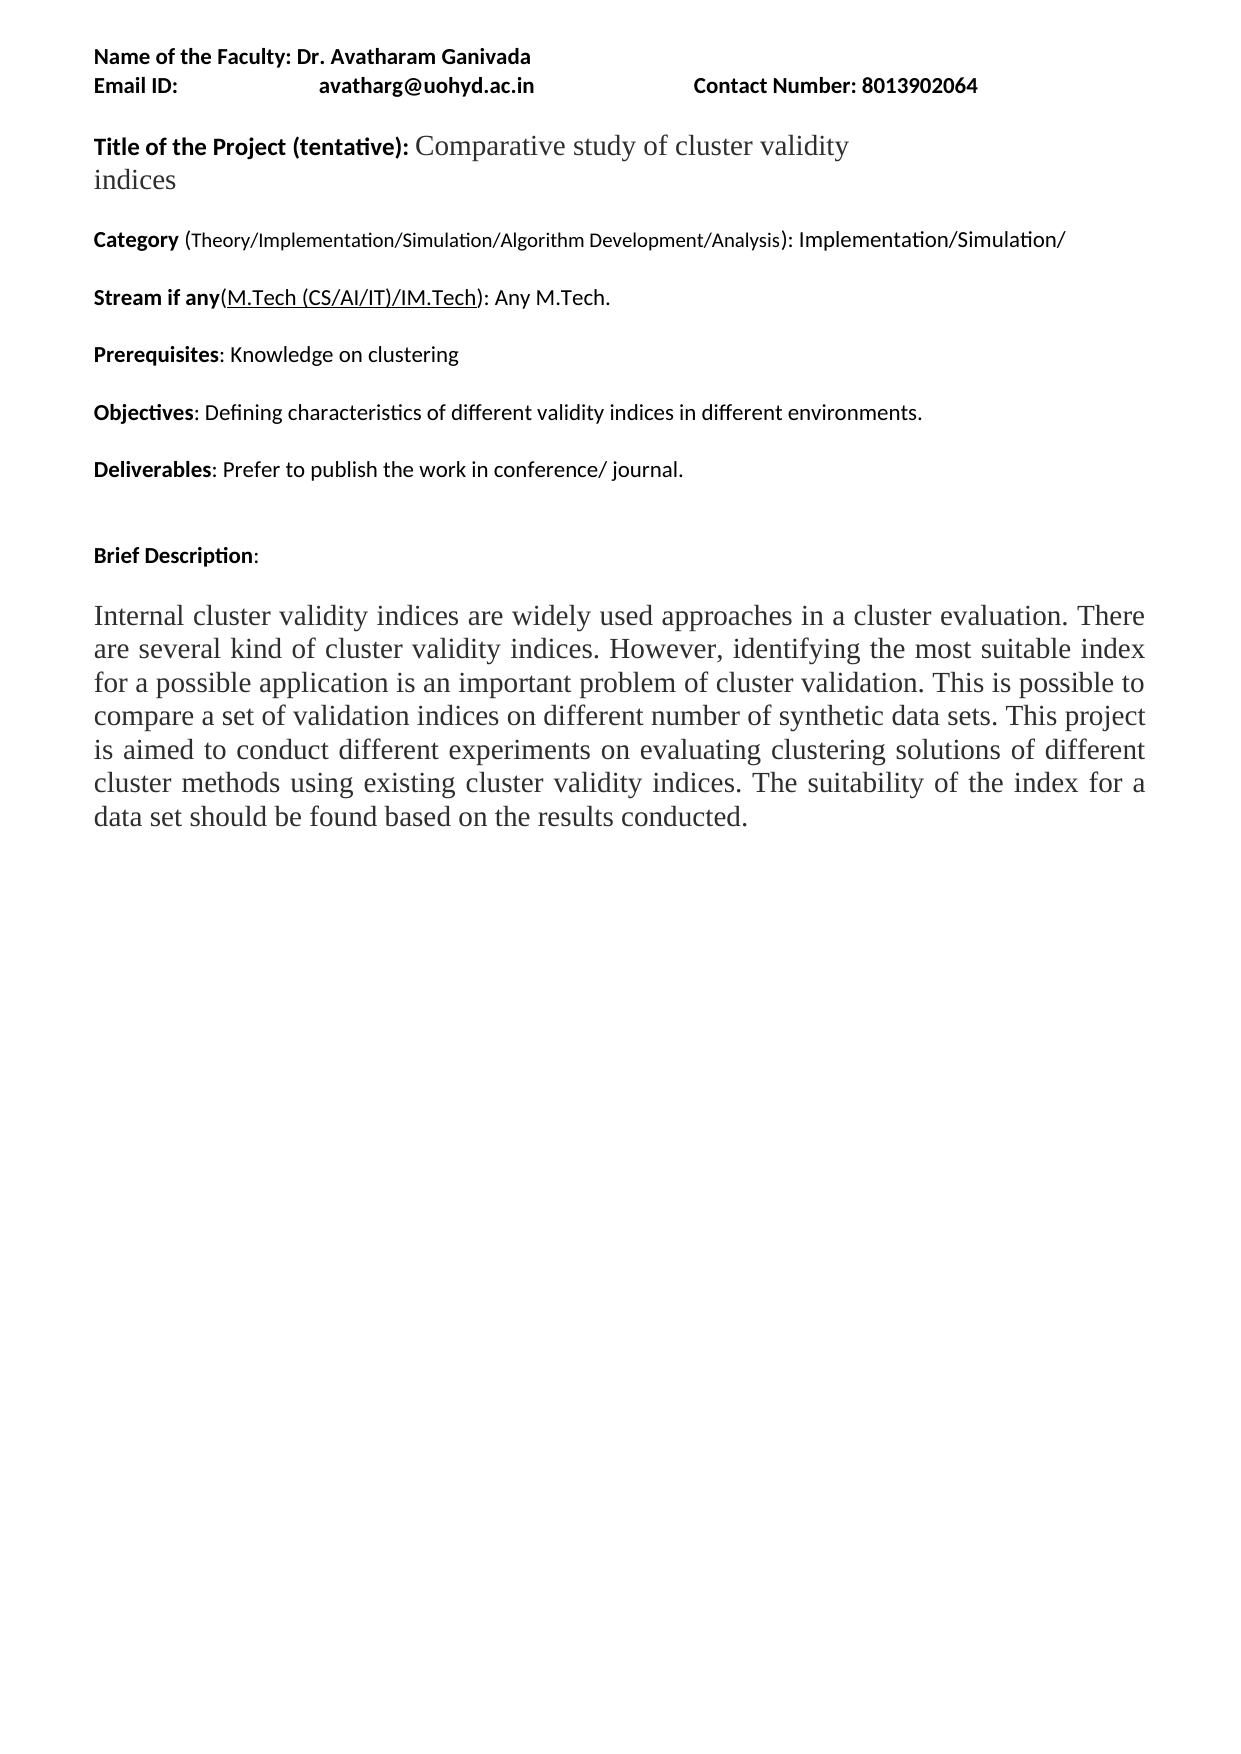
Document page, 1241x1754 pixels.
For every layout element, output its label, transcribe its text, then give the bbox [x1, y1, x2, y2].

subtitle Title of the Project (tentative): Comparative study of cluster validity indices [94, 128, 891, 195]
text Prerequisites: Knowledge on clustering [94, 340, 1146, 368]
text Name of the Faculty: Dr. Avatharam Ganivada [94, 42, 1146, 71]
text Deliverables: Prefer to publish the work in conference/ journal. [94, 455, 1146, 483]
text Category (Theory/Implementation/Simulation/Algorithm Development/Analysis): Implementation/Simulation/ [94, 225, 1146, 253]
text Stream if any(M.Tech (CS/AI/IT)/IM.Tech): Any M.Tech. [94, 283, 1146, 311]
text Internal cluster validity indices are widely used approaches in a cluster evaluation. There are several kind of cluster validity indices. However, identifying the most suitable index for a possible application is an important problem of cluster validation. This is possible to compare a set of validation indices on different number of synthetic data sets. This project is aimed to conduct different experiments on evaluating clustering solutions of different cluster methods using existing cluster validity indices. The suitability of the index for a data set should be found based on the results conducted. [94, 598, 1146, 832]
text Objectives: Defining characteristics of different validity indices in different environments. [94, 398, 1146, 426]
text Email ID: avatharg@uohyd.ac.in Contact Number: 8013902064 [94, 71, 1146, 99]
text Brief Description: [94, 542, 1146, 569]
